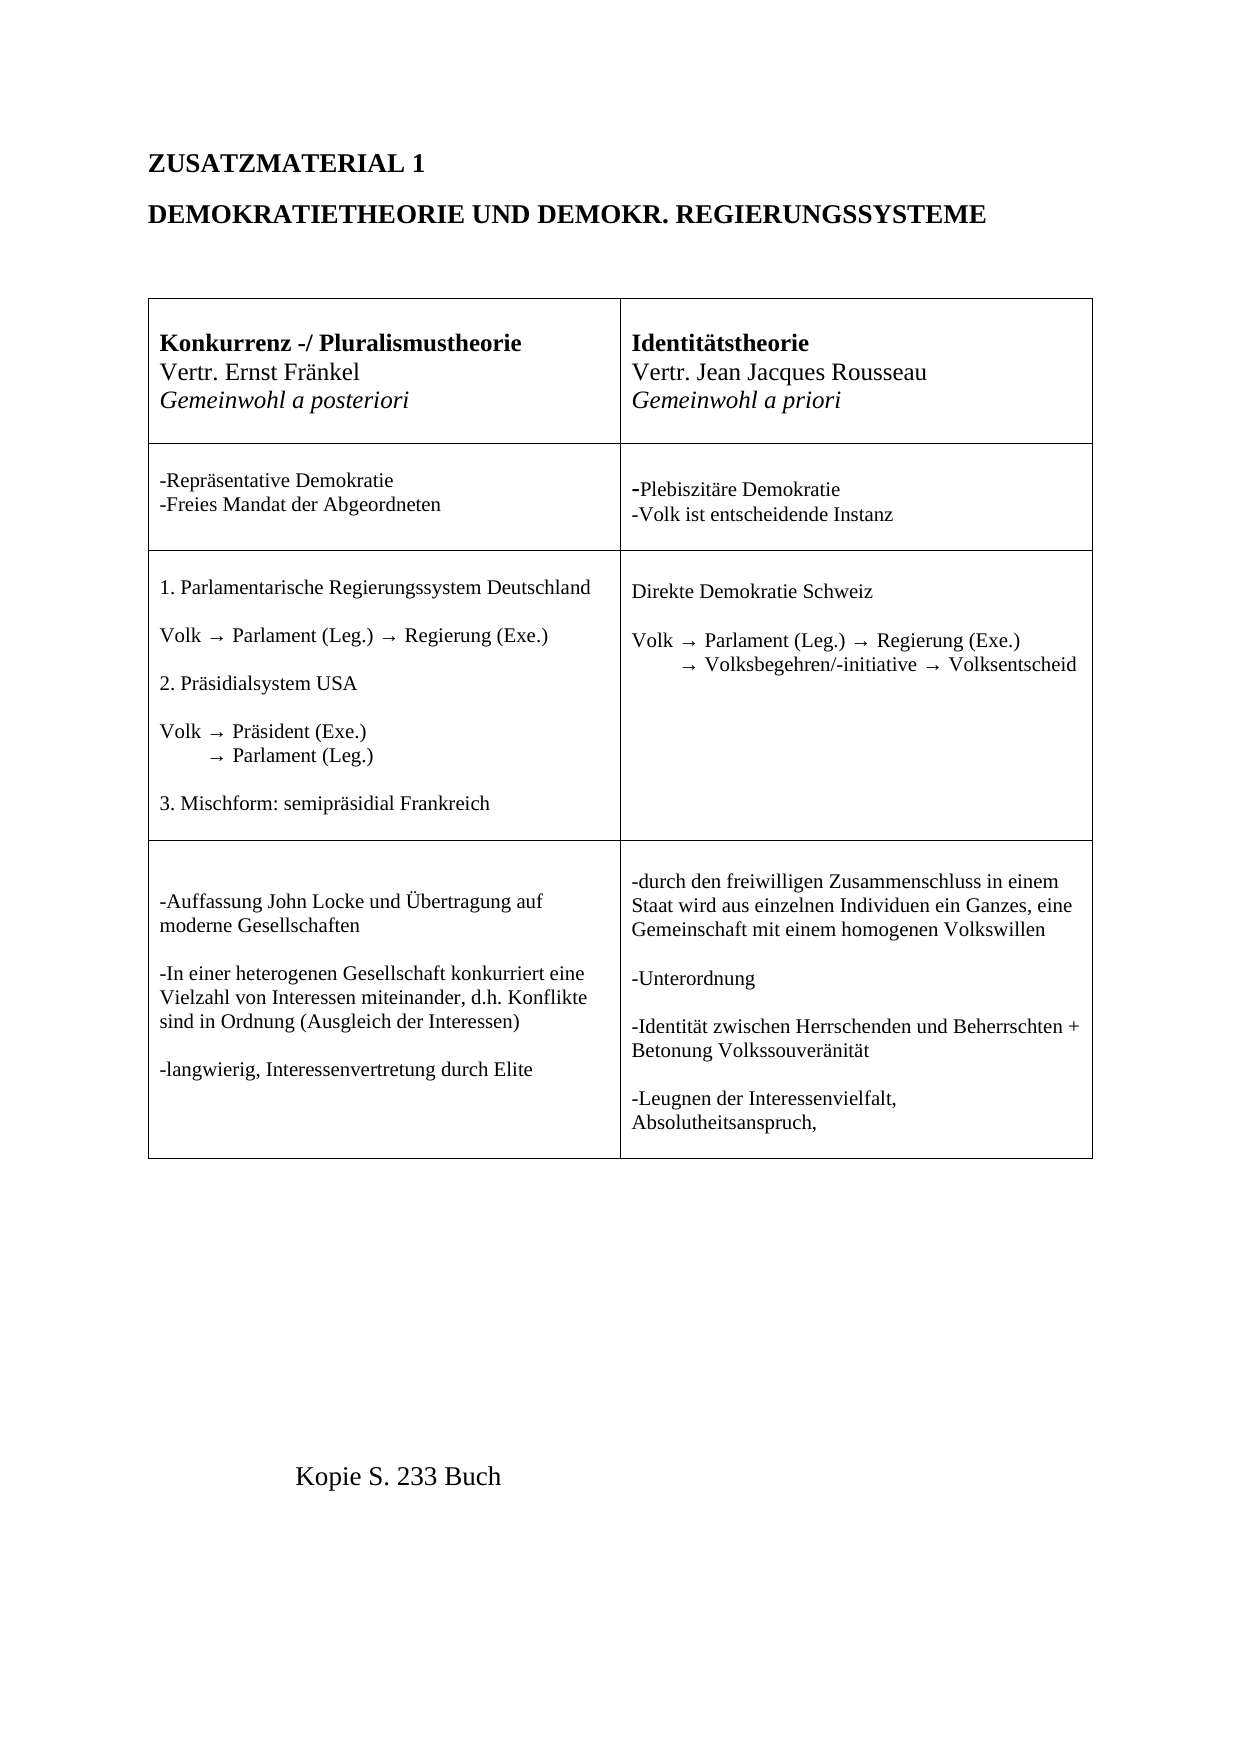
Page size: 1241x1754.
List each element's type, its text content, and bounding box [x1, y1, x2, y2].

table_cell Direkte Demokratie Schweiz Volk → Parlament (Leg.) → Regierung (Exe.) → Volksbegehren/-initiative → Volksentscheid [621, 551, 1092, 839]
text Kopie S. 233 Buch [148, 1460, 1093, 1491]
table_cell 1. Parlamentarische Regierungssystem Deutschland Volk → Parlament (Leg.) → Regierung (Exe.) 2. Präsidialsystem USA Volk → Präsident (Exe.) → Parlament (Leg.) 3. Mischform: semipräsidial Frankreich [149, 551, 620, 839]
table_cell -durch den freiwilligen Zusammenschluss in einem Staat wird aus einzelnen Individuen ein Ganzes, eine Gemeinschaft mit einem homogenen Volkswillen -Unterordnung -Identität zwischen Herrschenden und Beherrschten + Betonung Volkssouveränität -Leugnen der Interessenvielfalt, Absolutheitsanspruch, [621, 841, 1092, 1158]
text DEMOKRATIETHEORIE UND DEMOKR. REGIERUNGSSYSTEME [148, 198, 1093, 229]
table_header Konkurrenz -/ Pluralismustheorie Vertr. Ernst Fränkel Gemeinwohl a posteriori [149, 299, 620, 443]
table_header Identitätstheorie Vertr. Jean Jacques Rousseau Gemeinwohl a priori [621, 299, 1092, 443]
table_cell -Repräsentative Demokratie -Freies Mandat der Abgeordneten [149, 444, 620, 550]
table_cell -Auffassung John Locke und Übertragung auf moderne Gesellschaften -In einer heterogenen Gesellschaft konkurriert eine Vielzahl von Interessen miteinander, d.h. Konflikte sind in Ordnung (Ausgleich der Interessen) -langwierig, Interessenvertretung durch Elite [149, 841, 620, 1158]
text ZUSATZMATERIAL 1 [148, 148, 1093, 179]
table_cell -Plebiszitäre Demokratie -Volk ist entscheidende Instanz [621, 444, 1092, 550]
